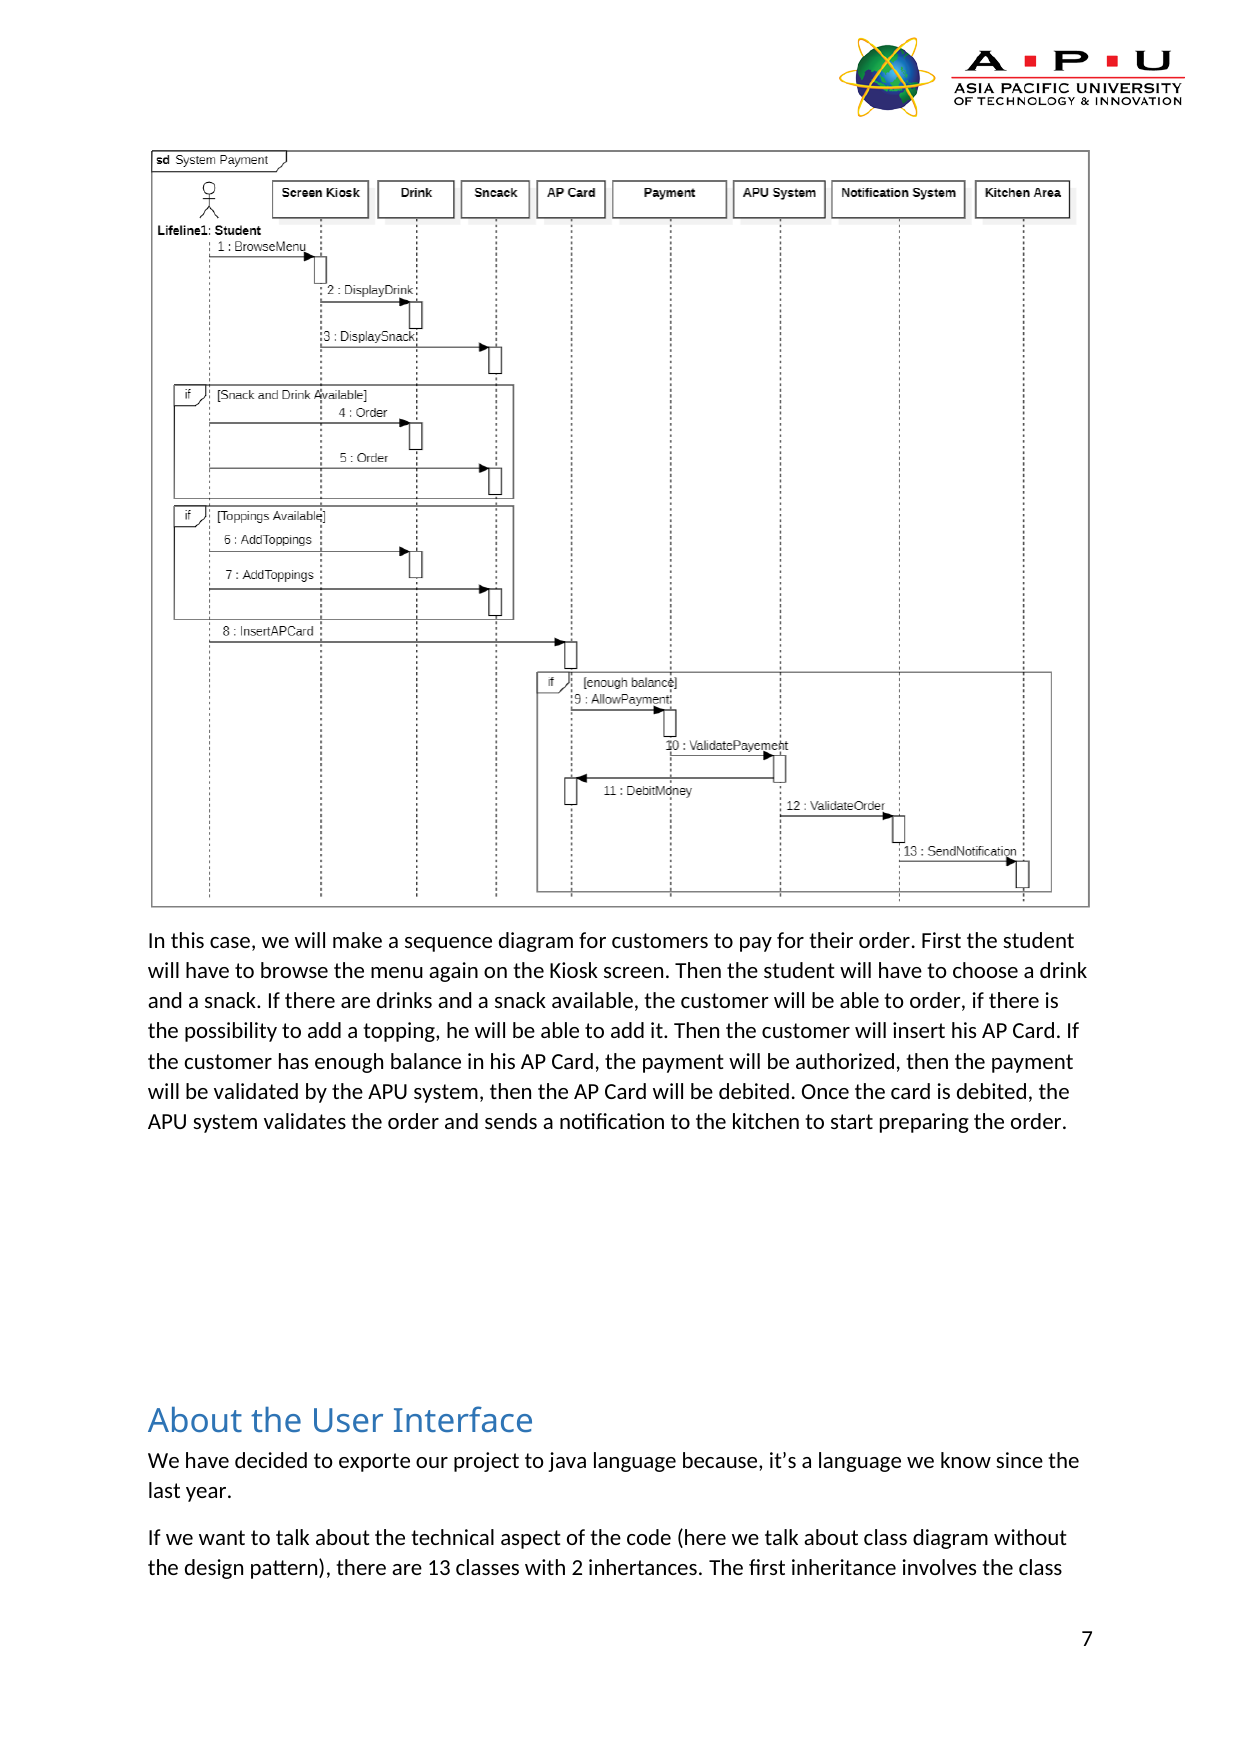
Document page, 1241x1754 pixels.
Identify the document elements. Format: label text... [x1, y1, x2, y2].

subtitle About the User Interface [148, 1397, 1093, 1442]
picture [834, 31, 1191, 121]
text We have decided to exporte our project to java language because, it’s a language we know since the last year. [148, 1446, 1093, 1504]
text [148, 1523, 1093, 1581]
picture [147, 147, 1093, 908]
text In this case, we will make a sequence diagram for customers to pay for their order. First the student will have to browse the menu again on the Kiosk screen. Then the student will have to choose a drink and a snack. If there are drinks and a snack available, the customer will be able to order, if there is the possibility to add a topping, he will be able to add it. Then the customer will insert his AP Card. If the customer has enough balance in his AP Card, the payment will be authorized, then the payment will be validated by the APU system, then the AP Card will be debited. Once the card is debited, the APU system validates the order and sends a notification to the kitchen to start preparing the order. [148, 926, 1093, 1135]
